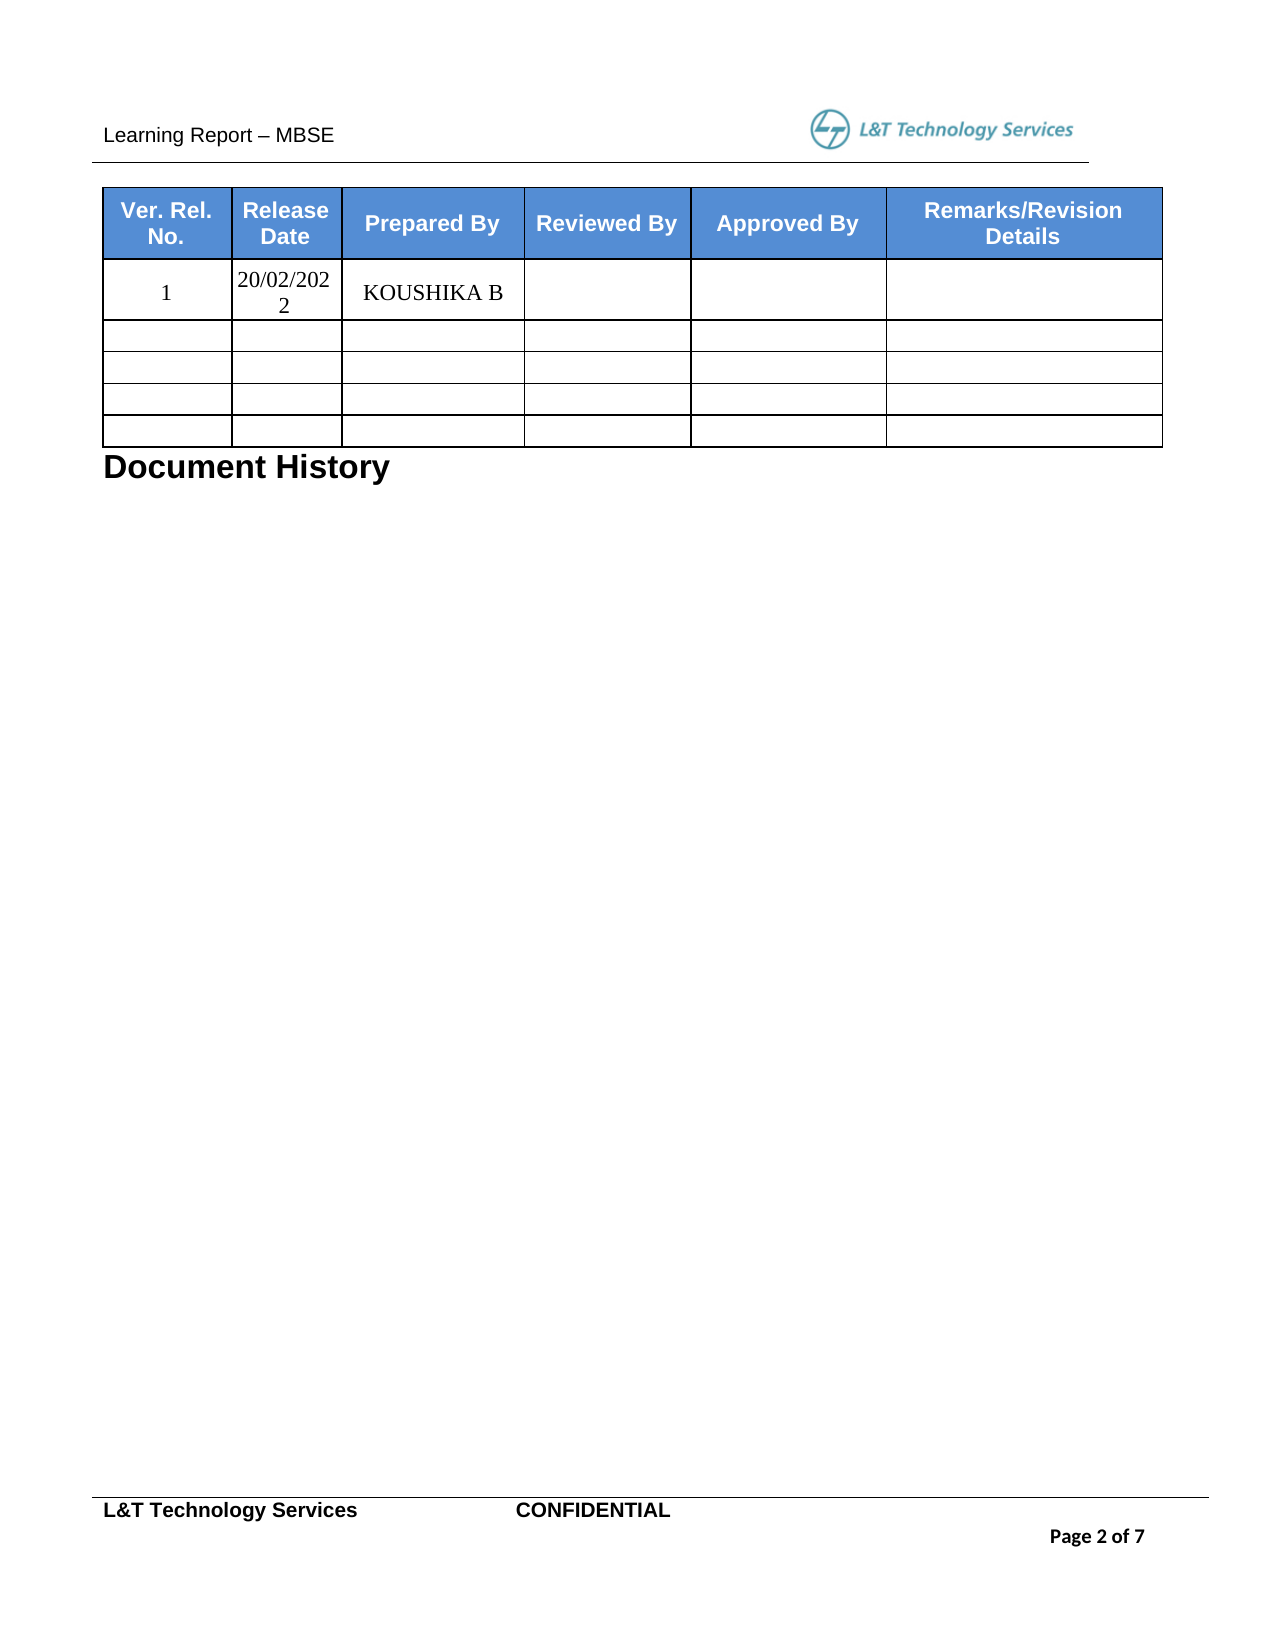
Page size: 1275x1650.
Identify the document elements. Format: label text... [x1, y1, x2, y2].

table_cell [104, 384, 231, 414]
table_cell [343, 384, 524, 414]
table_cell [525, 352, 690, 382]
table_cell [887, 260, 1162, 319]
table_cell [233, 384, 341, 414]
table_header Reviewed By [525, 188, 690, 258]
table_cell [104, 321, 231, 351]
table_cell [525, 416, 690, 446]
table_cell [887, 416, 1162, 446]
table_header Prepared By [343, 188, 524, 258]
table_cell [343, 352, 524, 382]
table_cell [692, 260, 886, 319]
table_cell [887, 321, 1162, 351]
table_header Ver. Rel. No. [104, 188, 231, 258]
table_cell [525, 384, 690, 414]
table_cell [233, 321, 341, 351]
table_cell [692, 321, 886, 351]
table_cell [887, 352, 1162, 382]
table_cell [525, 260, 690, 319]
table_header Remarks/Revision Details [887, 188, 1162, 258]
table_cell [525, 321, 690, 351]
table_cell [104, 352, 231, 382]
table_cell 1 [104, 260, 231, 319]
table_cell [104, 416, 231, 446]
table_cell KOUSHIKA B [343, 260, 524, 319]
table_cell [343, 321, 524, 351]
text Document History [103, 448, 1162, 486]
table_cell [233, 416, 341, 446]
table_cell [887, 384, 1162, 414]
table_cell [692, 416, 886, 446]
table_cell [343, 416, 524, 446]
table_cell [692, 384, 886, 414]
table_header Approved By [692, 188, 886, 258]
table_cell [692, 352, 886, 382]
table_cell [233, 352, 341, 382]
table_cell 20/02/2022 [233, 260, 341, 319]
table_header Release Date [233, 188, 341, 258]
